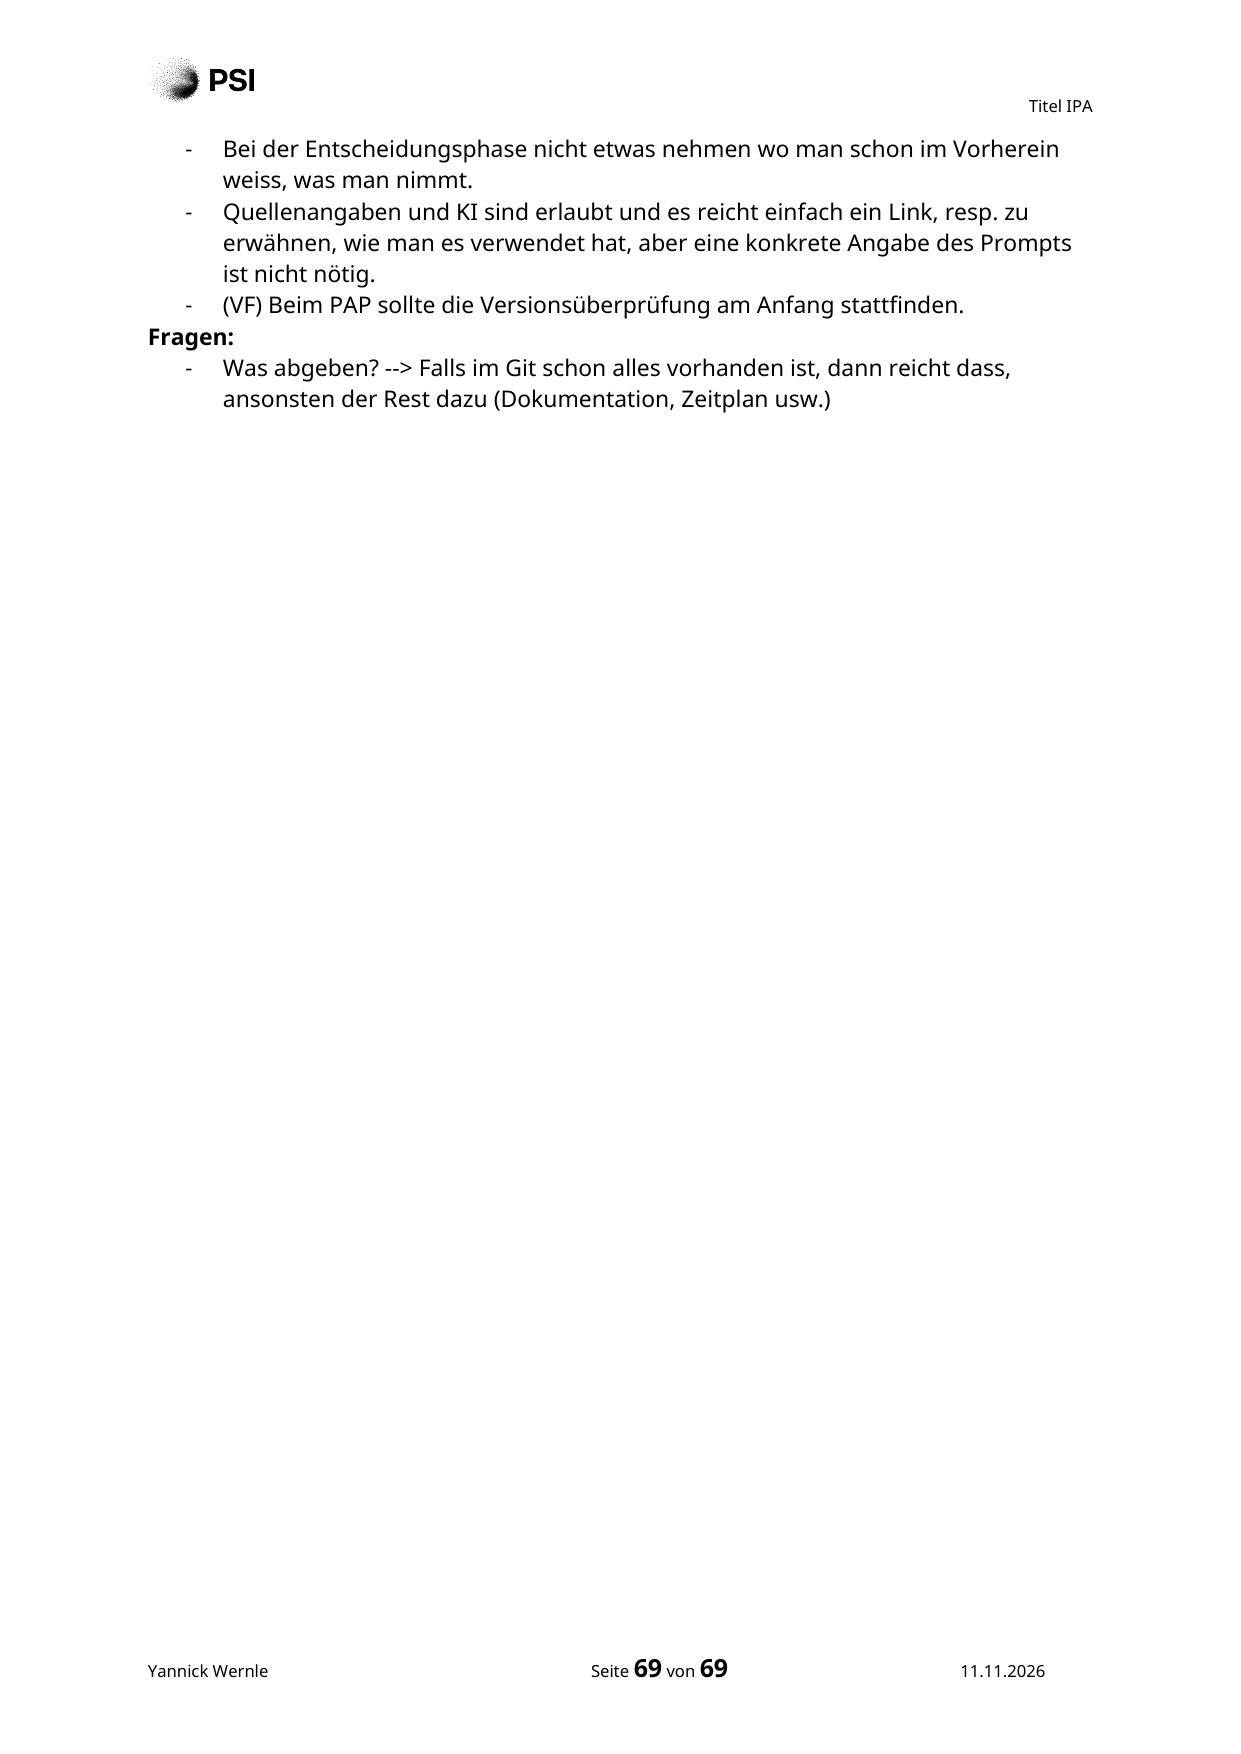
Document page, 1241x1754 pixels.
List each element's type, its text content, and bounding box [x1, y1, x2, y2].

picture [147, 47, 254, 113]
text Fragen: [148, 320, 1092, 352]
list Was abgeben? --> Falls im Git schon alles vorhanden ist, dann reicht dass, ansonsten der Rest dazu (Dokumentation, Zeitplan usw.) [185, 352, 1092, 414]
list (VF) Beim PAP sollte die Versionsüberprüfung am Anfang stattfinden. [185, 289, 1092, 320]
list Bei der Entscheidungsphase nicht etwas nehmen wo man schon im Vorherein weiss, was man nimmt. [185, 133, 1092, 195]
list Quellenangaben und KI sind erlaubt und es reicht einfach ein Link, resp. zu erwähnen, wie man es verwendet hat, aber eine konkrete Angabe des Prompts ist nicht nötig. [185, 195, 1092, 289]
